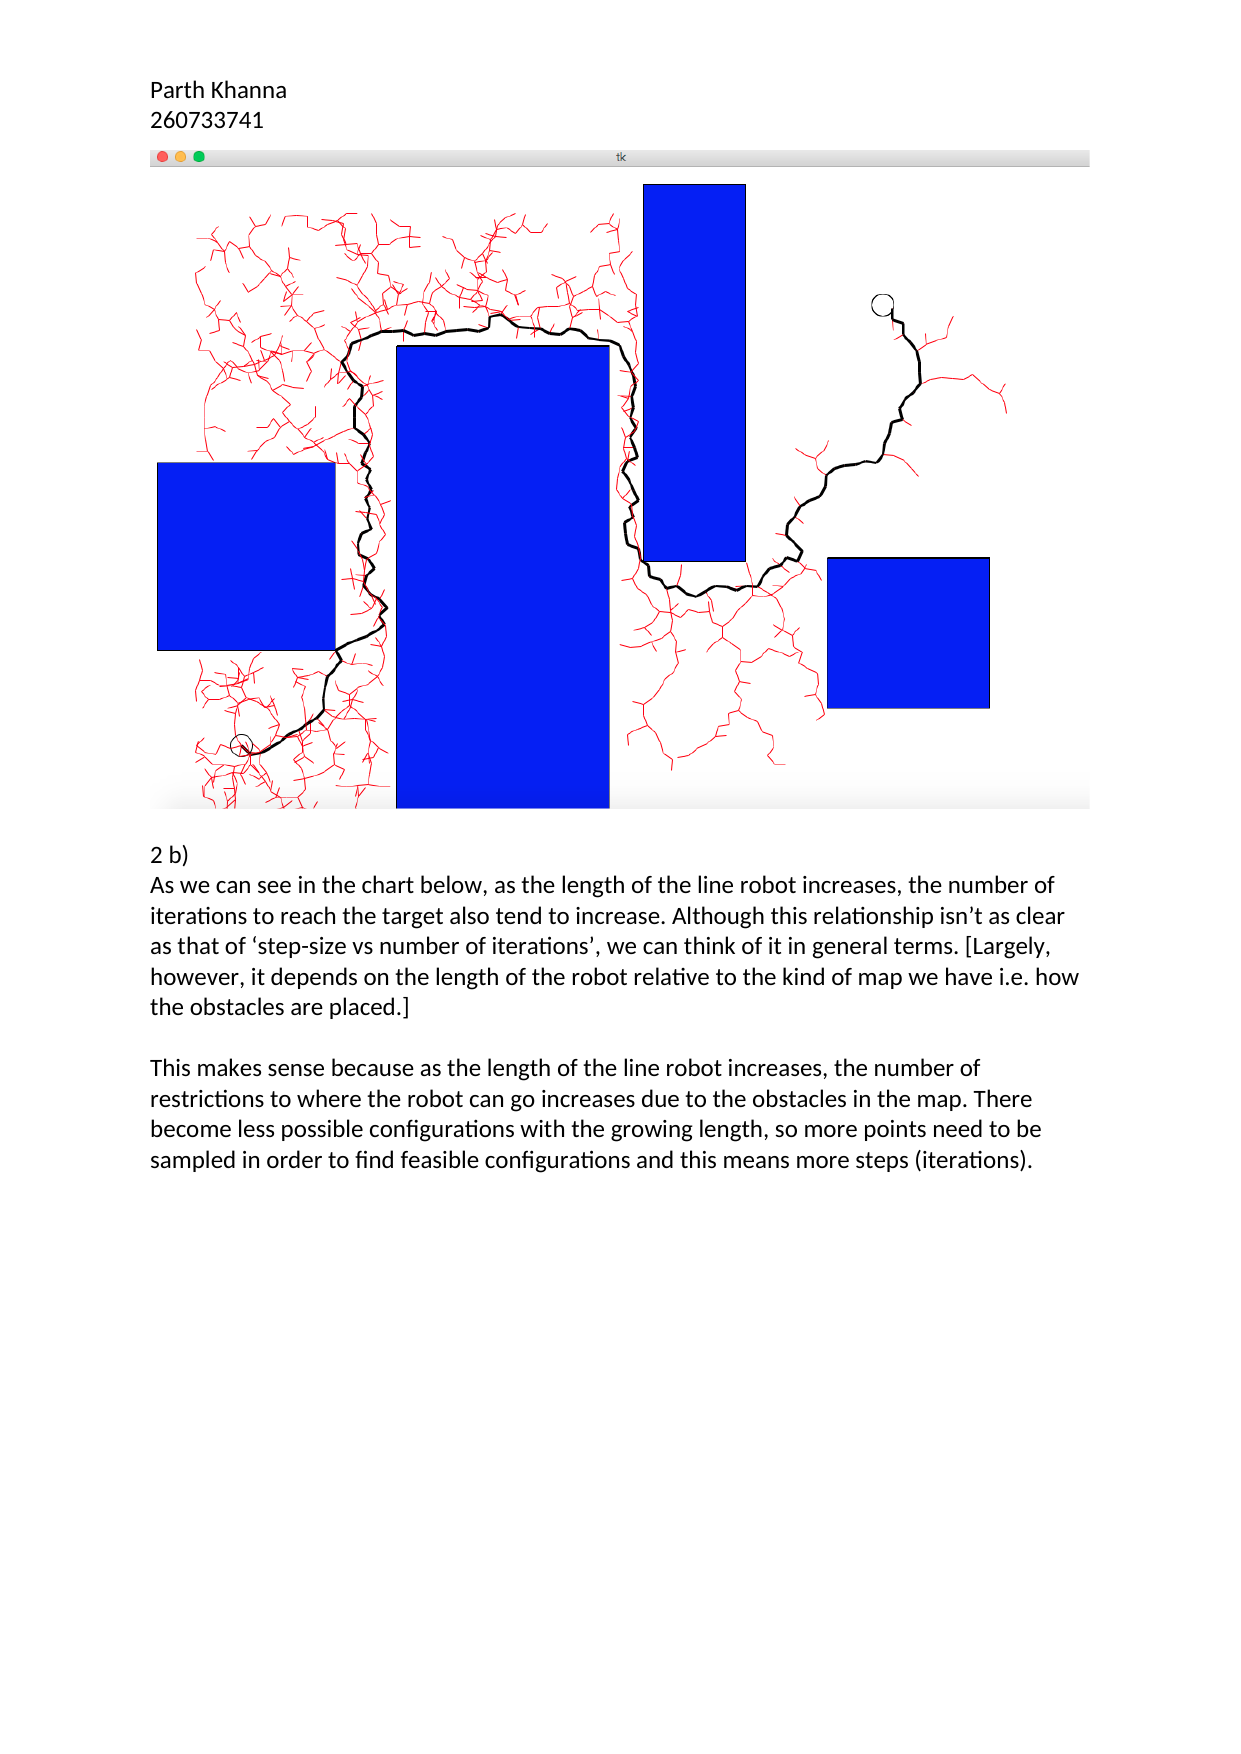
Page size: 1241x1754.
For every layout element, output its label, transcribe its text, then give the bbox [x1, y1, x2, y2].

text This makes sense because as the length of the line robot increases, the number of restrictions to where the robot can go increases due to the obstacles in the map. There become less possible configurations with the growing length, so more points need to be sampled in order to find feasible configurations and this means more steps (iterations). [150, 1053, 1090, 1175]
picture [150, 150, 1090, 809]
text 2 b) [150, 839, 1090, 869]
text As we can see in the chart below, as the length of the line robot increases, the number of iterations to reach the target also tend to increase. Although this relationship isn’t as clear as that of ‘step-size vs number of iterations’, we can think of it in general terms. [Largely, however, it depends on the length of the robot relative to the kind of map we have i.e. how the obstacles are placed.] [150, 869, 1090, 1022]
